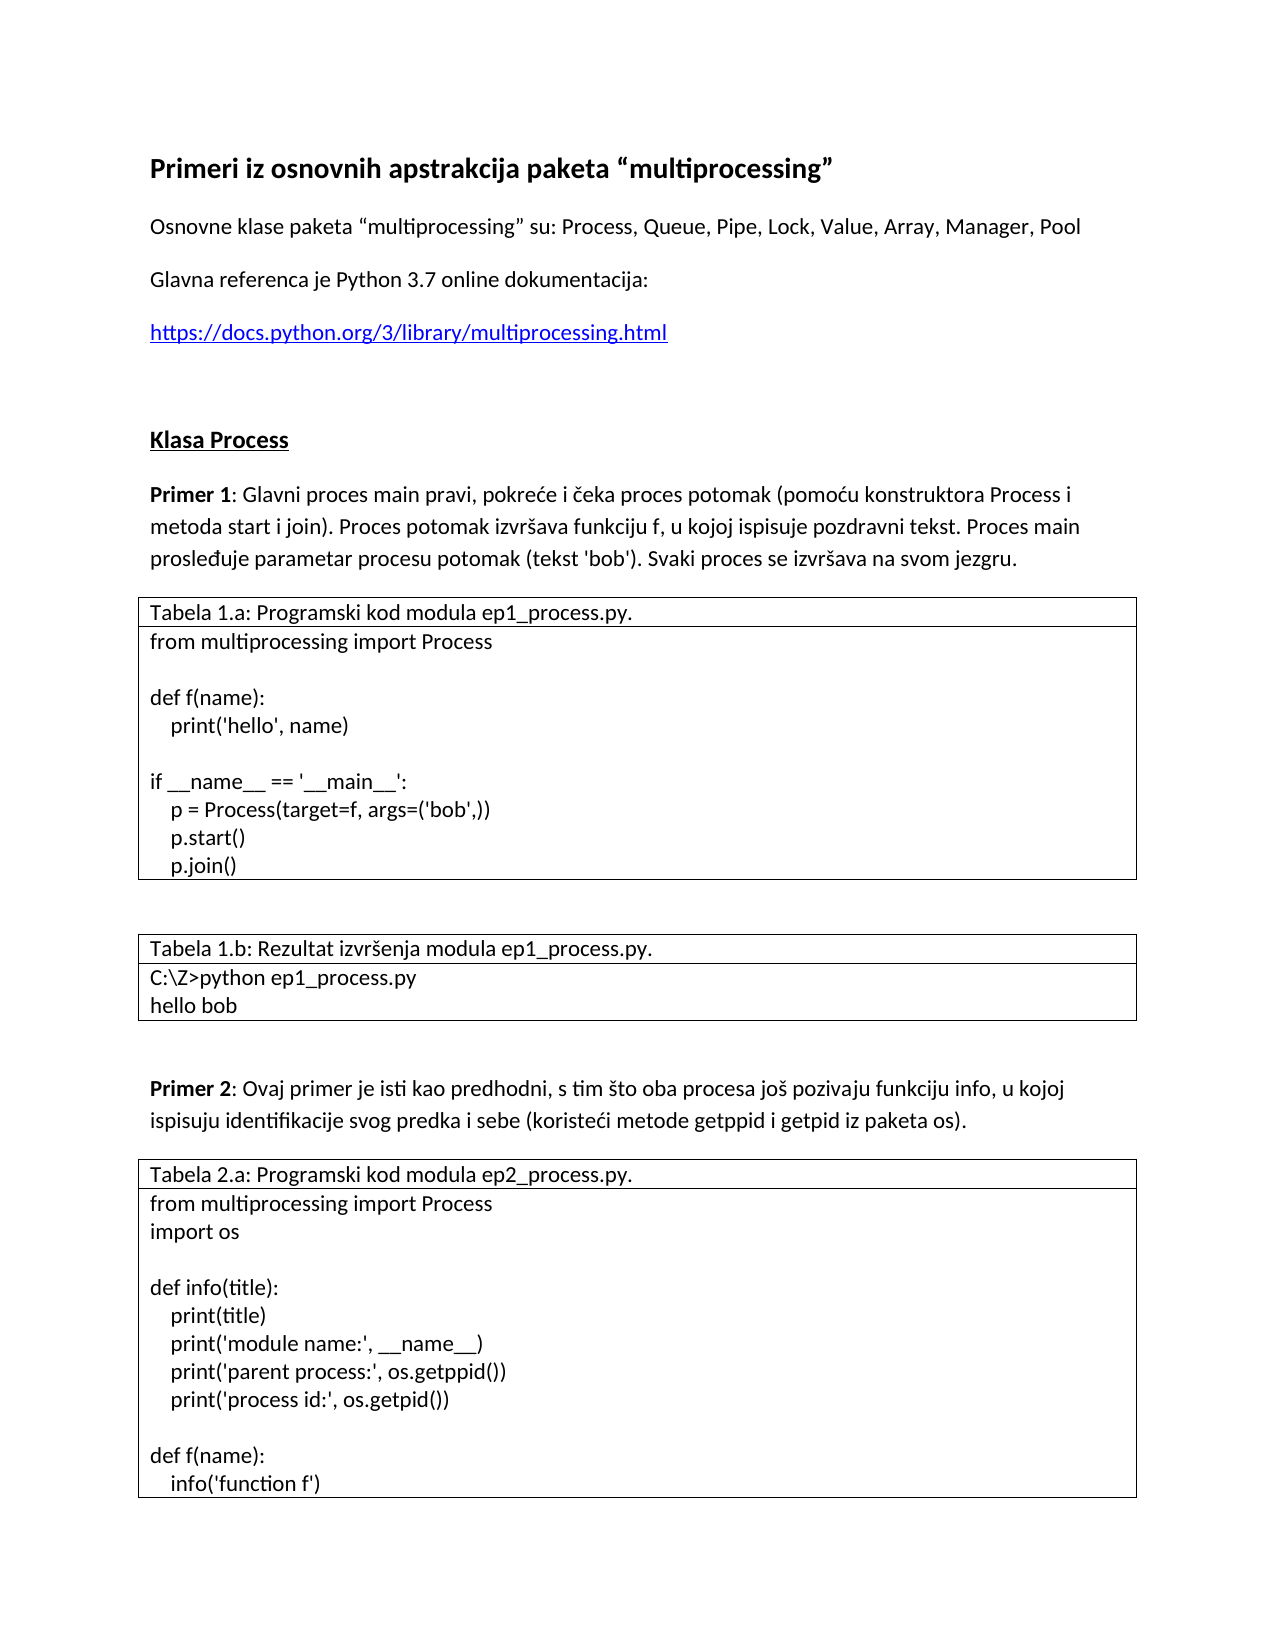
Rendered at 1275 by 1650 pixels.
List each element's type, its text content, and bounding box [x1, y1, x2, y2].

text Primeri iz osnovnih apstrakcija paketa “multiprocessing” [150, 150, 1125, 186]
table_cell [139, 1189, 1136, 1497]
table_cell from multiprocessing import Process def f(name): print('hello', name) if __name__ == '__main__': p = Process(target=f, args=('bob',)) p.start() p.join() [139, 627, 1136, 879]
table_header Tabela 2.a: Programski kod modula ep2_process.py. [139, 1160, 1136, 1188]
table_cell C:\Z>python ep1_process.py hello bob [139, 964, 1136, 1019]
text Primer 1: Glavni proces main pravi, pokreće i čeka proces potomak (pomoću konstruktora Process i metoda start i join). Proces potomak izvršava funkciju f, u kojoj ispisuje pozdravni tekst. Proces main prosleđuje parametar procesu potomak (tekst 'bob'). Svaki proces se izvršava na svom jezgru. [150, 480, 1125, 572]
table_header Tabela 1.b: Rezultat izvršenja modula ep1_process.py. [139, 935, 1136, 962]
table_header Tabela 1.a: Programski kod modula ep1_process.py. [139, 598, 1136, 626]
text Klasa Process [150, 424, 1125, 454]
text https://docs.python.org/3/library/multiprocessing.html [150, 318, 1125, 346]
text Osnovne klase paketa “multiprocessing” su: Process, Queue, Pipe, Lock, Value, Array, Manager, Pool [150, 212, 1125, 240]
text Primer 2: Ovaj primer je isti kao predhodni, s tim što oba procesa još pozivaju funkciju info, u kojoj ispisuju identifikacije svog predka i sebe (koristeći metode getppid i getpid iz paketa os). [150, 1074, 1125, 1134]
text Glavna referenca je Python 3.7 online dokumentacija: [150, 265, 1125, 293]
